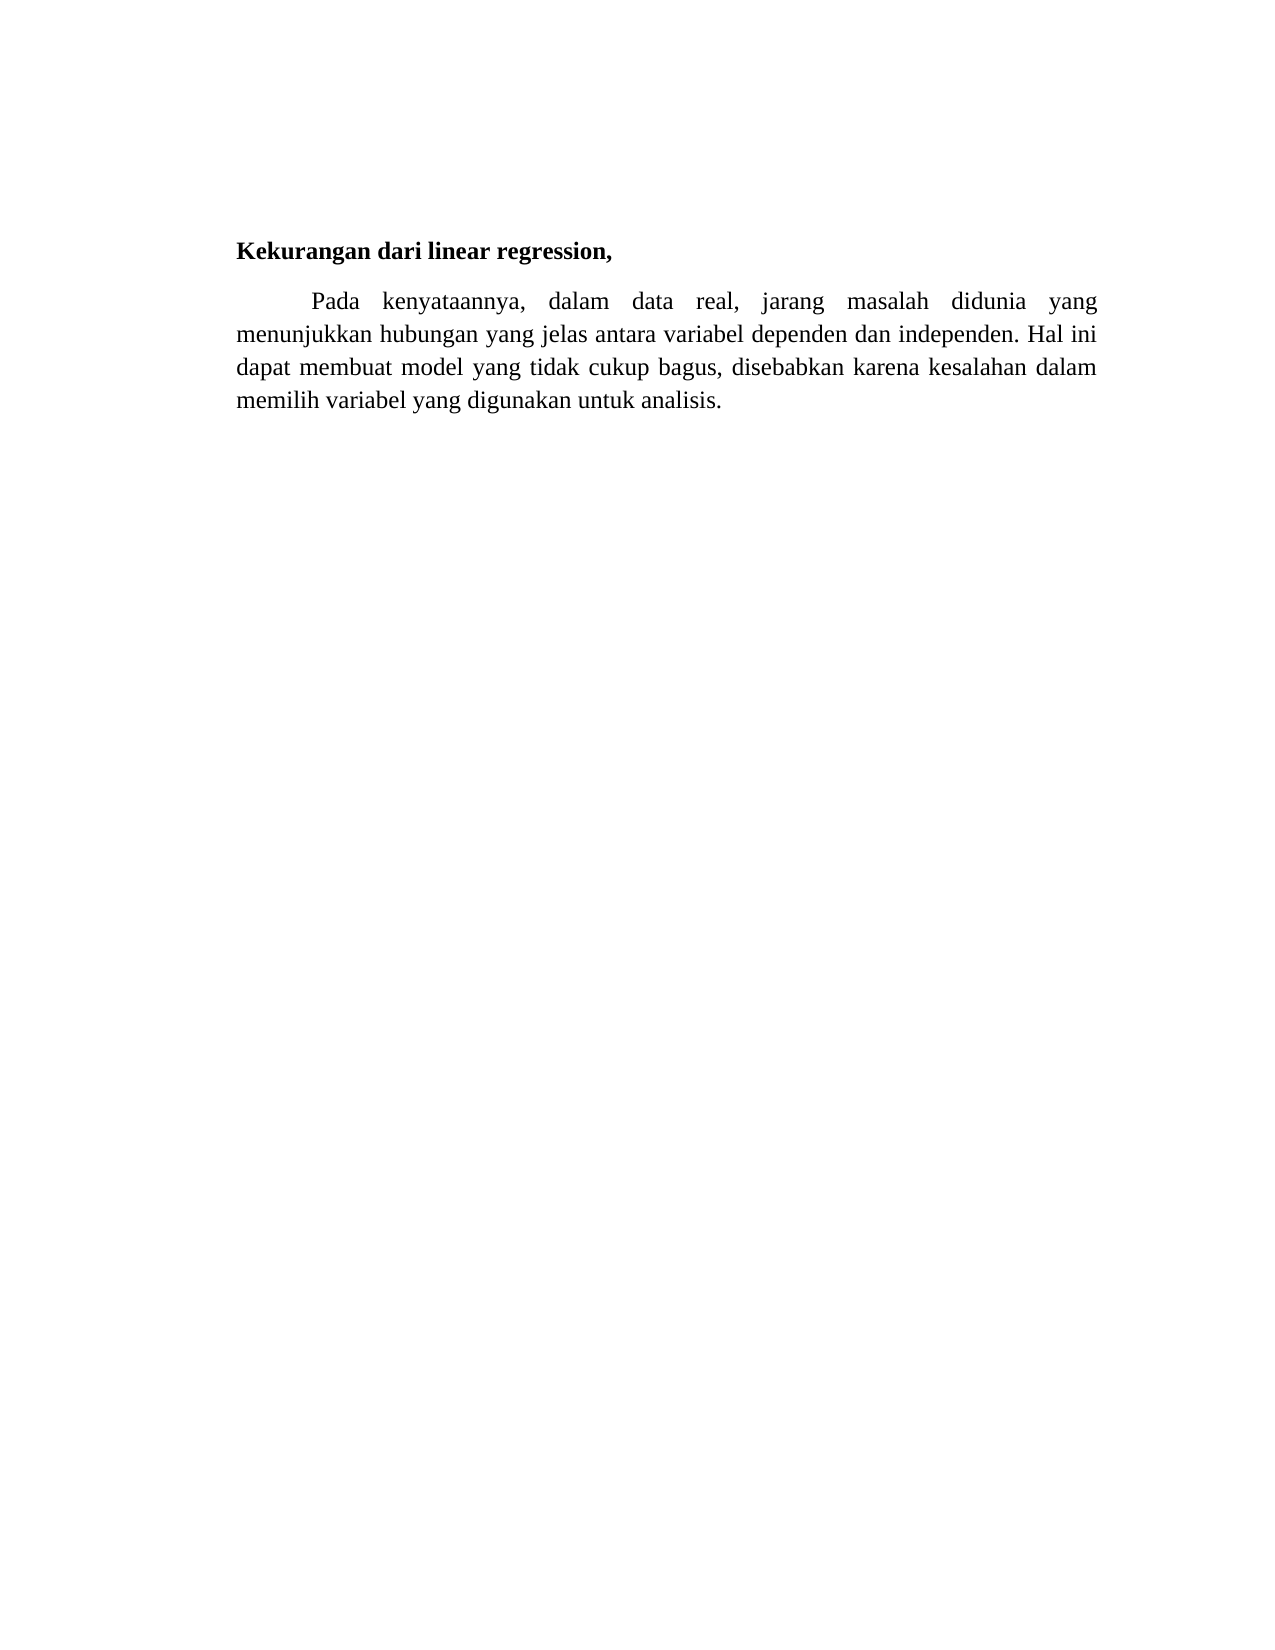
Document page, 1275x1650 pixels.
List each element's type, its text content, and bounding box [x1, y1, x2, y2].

text Kekurangan dari linear regression, [236, 236, 1098, 265]
text Pada kenyataannya, dalam data real, jarang masalah didunia yang menunjukkan hubungan yang jelas antara variabel dependen dan independen. Hal ini dapat membuat model yang tidak cukup bagus, disebabkan karena kesalahan dalam memilih variabel yang digunakan untuk analisis. [236, 286, 1098, 414]
